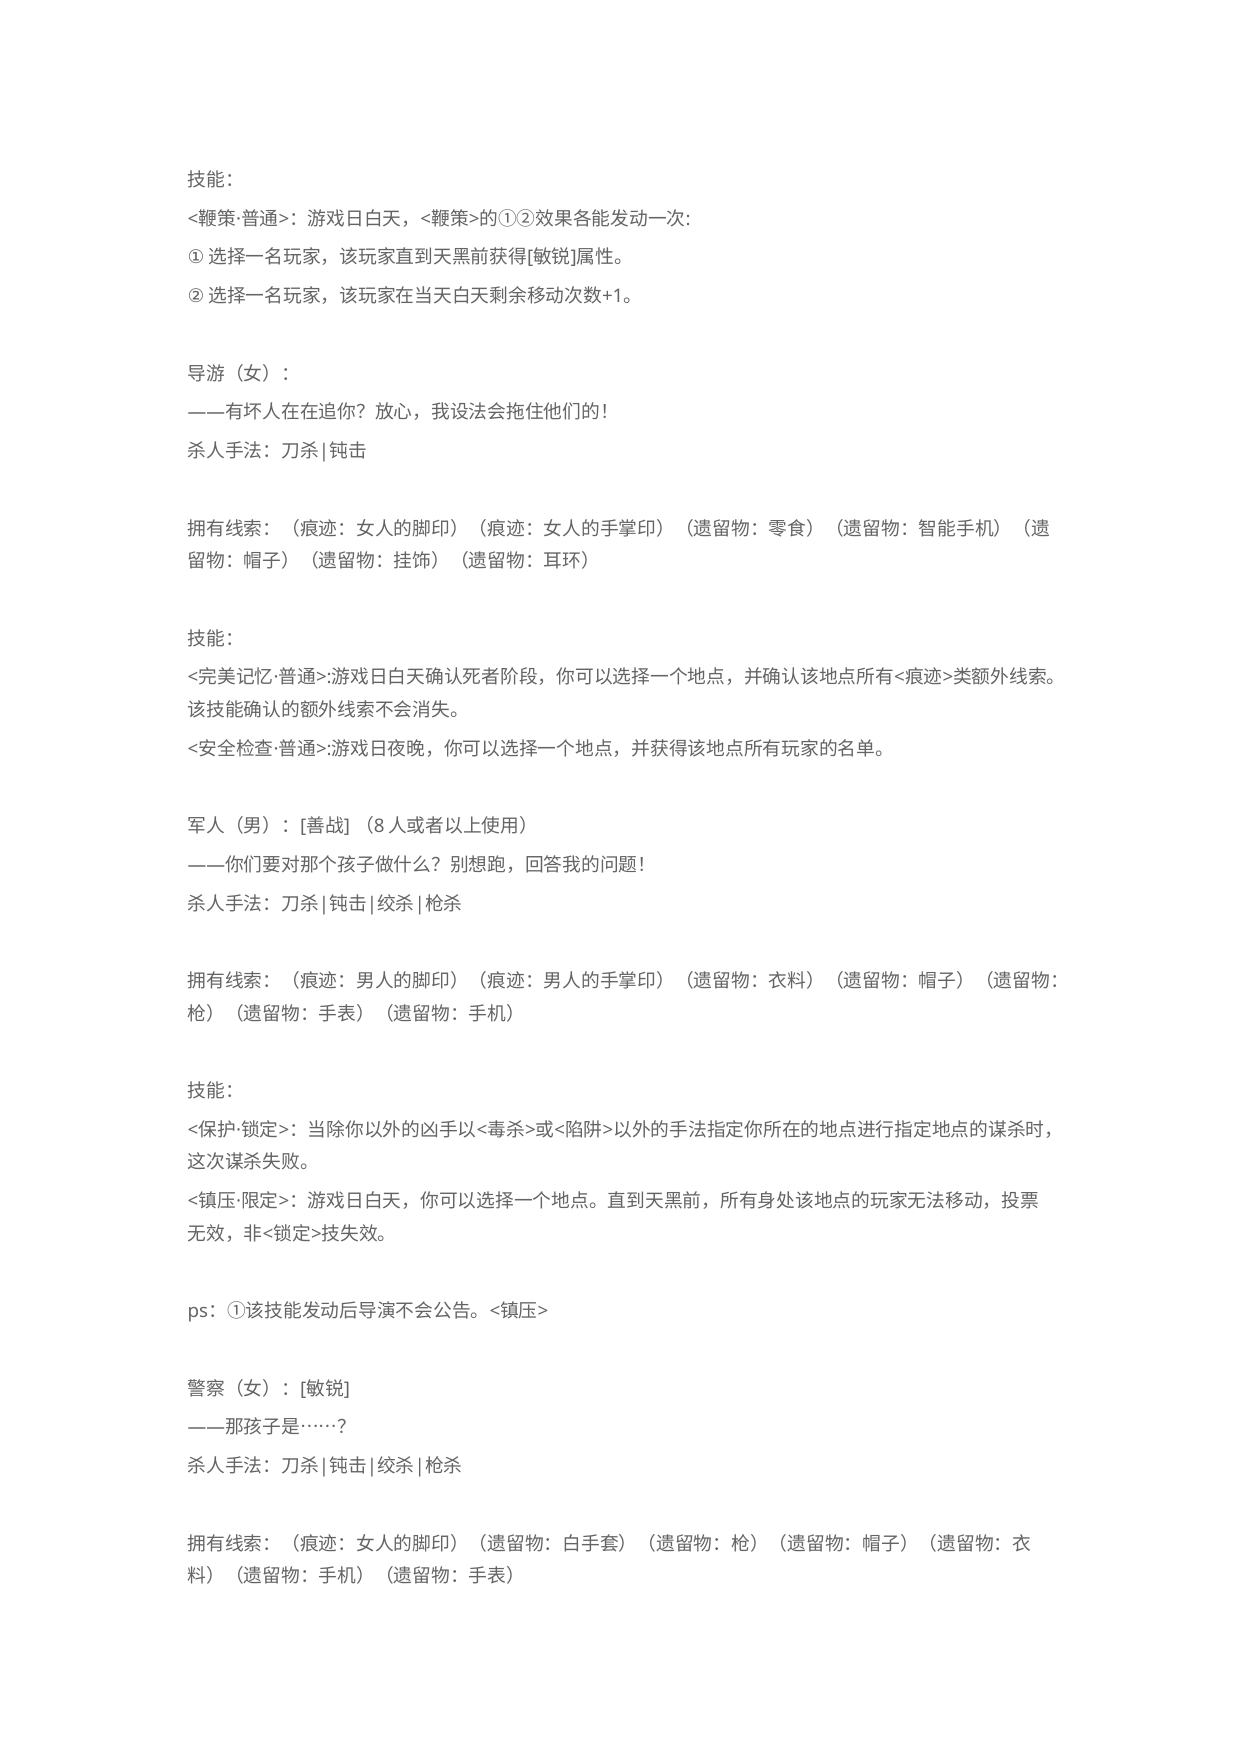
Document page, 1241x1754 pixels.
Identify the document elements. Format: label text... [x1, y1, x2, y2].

text <保护·锁定>：当除你以外的凶手以<毒杀>或<陷阱>以外的手法指定你所在的地点进行指定地点的谋杀时，这次谋杀失败。 [187, 1112, 1053, 1177]
text ②选择一名玩家，该玩家在当天白天剩余移动次数+1。 [187, 278, 1053, 311]
text ps：①该技能发动后导演不会公告。<镇压> [187, 1293, 1053, 1326]
text <鞭策·普通>：游戏日白天，<鞭策>的①②效果各能发动一次: [187, 201, 1053, 233]
text ①选择一名玩家，该玩家直到天黑前获得[敏锐]属性。 [187, 239, 1053, 272]
text 军人（男）：[善战] （8人或者以上使用） [187, 808, 1053, 841]
text 技能： [187, 621, 1053, 653]
text ——那孩子是……？ [187, 1409, 1053, 1442]
text 拥有线索：（痕迹：男人的脚印）（痕迹：男人的手掌印）（遗留物：衣料）（遗留物：帽子）（遗留物：枪）（遗留物：手表）（遗留物：手机） [187, 963, 1053, 1028]
text 技能： [187, 162, 1053, 194]
text 警察（女）：[敏锐] [187, 1371, 1053, 1403]
text <完美记忆·普通>:游戏日白天确认死者阶段，你可以选择一个地点，并确认该地点所有<痕迹>类额外线索。该技能确认的额外线索不会消失。 [187, 659, 1053, 724]
text 杀人手法：刀杀|钝击 [187, 433, 1053, 466]
text <镇压·限定>：游戏日白天，你可以选择一个地点。直到天黑前，所有身处该地点的玩家无法移动，投票无效，非<锁定>技失效。 [187, 1183, 1053, 1248]
text 杀人手法：刀杀|钝击|绞杀|枪杀 [187, 886, 1053, 918]
text ——有坏人在在追你？放心，我设法会拖住他们的！ [187, 394, 1053, 427]
text 技能： [187, 1073, 1053, 1106]
text 拥有线索：（痕迹：女人的脚印）（痕迹：女人的手掌印）（遗留物：零食）（遗留物：智能手机）（遗留物：帽子）（遗留物：挂饰）（遗留物：耳环） [187, 511, 1053, 576]
text 杀人手法：刀杀|钝击|绞杀|枪杀 [187, 1448, 1053, 1481]
text 导游（女）： [187, 356, 1053, 388]
text <安全检查·普通>:游戏日夜晚，你可以选择一个地点，并获得该地点所有玩家的名单。 [187, 731, 1053, 763]
text 拥有线索：（痕迹：女人的脚印）（遗留物：白手套）（遗留物：枪）（遗留物：帽子）（遗留物：衣料）（遗留物：手机）（遗留物：手表） [187, 1526, 1053, 1591]
text ——你们要对那个孩子做什么？别想跑，回答我的问题！ [187, 847, 1053, 879]
